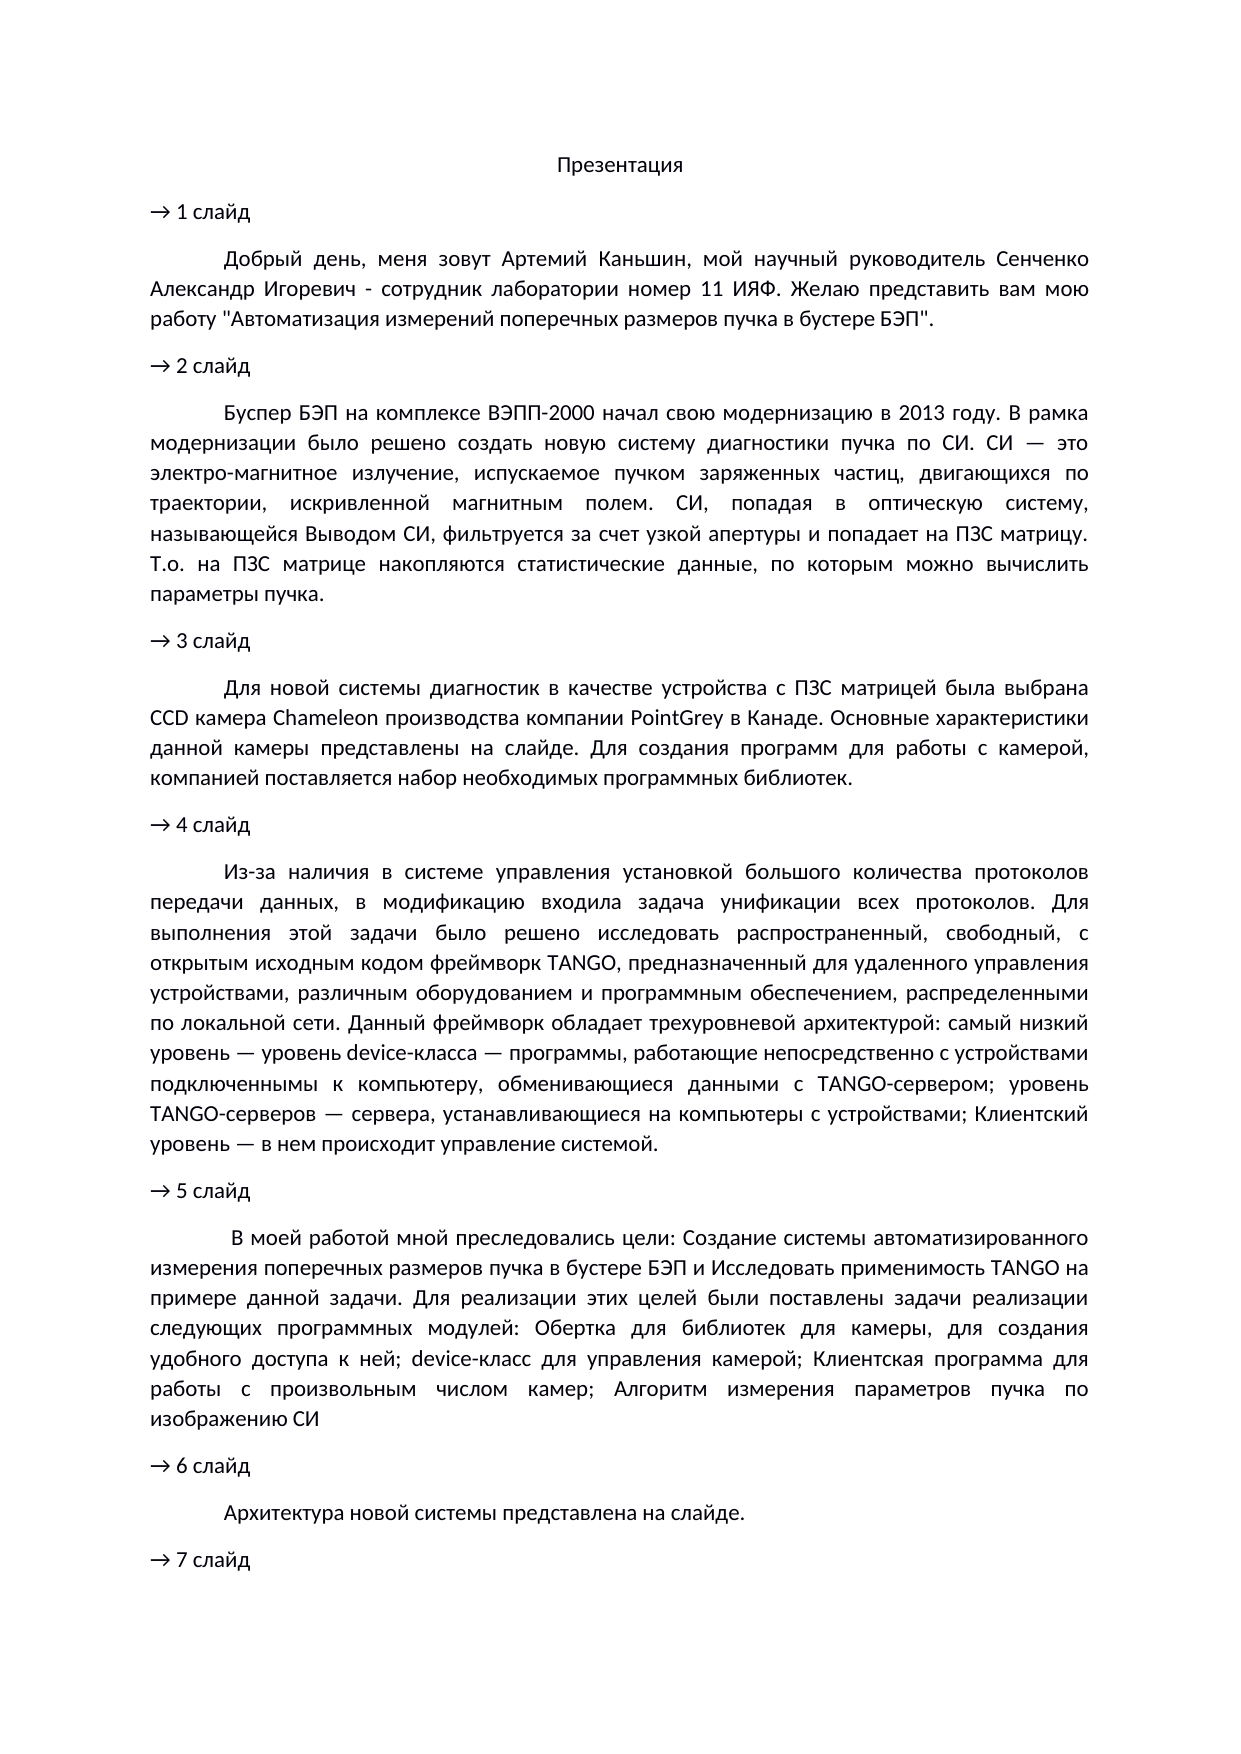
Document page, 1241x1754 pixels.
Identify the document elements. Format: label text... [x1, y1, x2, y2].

text Для новой системы диагностик в качестве устройства с ПЗС матрицей была выбрана CCD камера Chameleon производства компании PointGrey в Канаде. Основные характеристики данной камеры представлены на слайде. Для создания программ для работы с камерой, компанией поставляется набор необходимых программных библиотек. [150, 673, 1090, 792]
text → 7 слайд [150, 1545, 1090, 1573]
text → 4 слайд [150, 810, 1090, 838]
text Добрый день, меня зовут Артемий Каньшин, мой научный руководитель Сенченко Александр Игоревич - сотрудник лаборатории номер 11 ИЯФ. Желаю представить вам мою работу "Автоматизация измерений поперечных размеров пучка в бустере БЭП". [150, 244, 1090, 332]
text Презентация [150, 150, 1090, 178]
text → 1 слайд [150, 197, 1090, 225]
text → 6 слайд [150, 1451, 1090, 1479]
text → 3 слайд [150, 626, 1090, 654]
text Архитектура новой системы представлена на слайде. [150, 1498, 1090, 1526]
text Буспер БЭП на комплексе ВЭПП-2000 начал свою модернизацию в 2013 году. В рамка модернизации было решено создать новую систему диагностики пучка по СИ. СИ — это электро-магнитное излучение, испускаемое пучком заряженных частиц, двигающихся по траектории, искривленной магнитным полем. СИ, попадая в оптическую систему, называющейся Выводом СИ, фильтруется за счет узкой апертуры и попадает на ПЗС матрицу. Т.о. на ПЗС матрице накопляются статистические данные, по которым можно вычислить параметры пучка. [150, 398, 1090, 607]
text Из-за наличия в системе управления установкой большого количества протоколов передачи данных, в модификацию входила задача унификации всех протоколов. Для выполнения этой задачи было решено исследовать распространенный, свободный, с открытым исходным кодом фреймворк TANGO, предназначенный для удаленного управления устройствами, различным оборудованием и программным обеспечением, распределенными по локальной сети. Данный фреймворк обладает трехуровневой архитектурой: самый низкий уровень — уровень device-класса — программы, работающие непосредственно с устройствами подключеннымы к компьютеру, обменивающиеся данными с TANGO-сервером; уровень TANGO-серверов — сервера, устанавливающиеся на компьютеры с устройствами; Клиентский уровень — в нем происходит управление системой. [150, 857, 1090, 1157]
text В моей работой мной преследовались цели: Создание системы автоматизированного измерения поперечных размеров пучка в бустере БЭП и Исследовать применимость TANGO на примере данной задачи. Для реализации этих целей были поставлены задачи реализации следующих программных модулей: Обертка для библиотек для камеры, для создания удобного доступа к ней; device-класс для управления камерой; Клиентская программа для работы с произвольным числом камер; Алгоритм измерения параметров пучка по изображению СИ [150, 1223, 1090, 1432]
text → 2 слайд [150, 351, 1090, 379]
text → 5 слайд [150, 1176, 1090, 1204]
